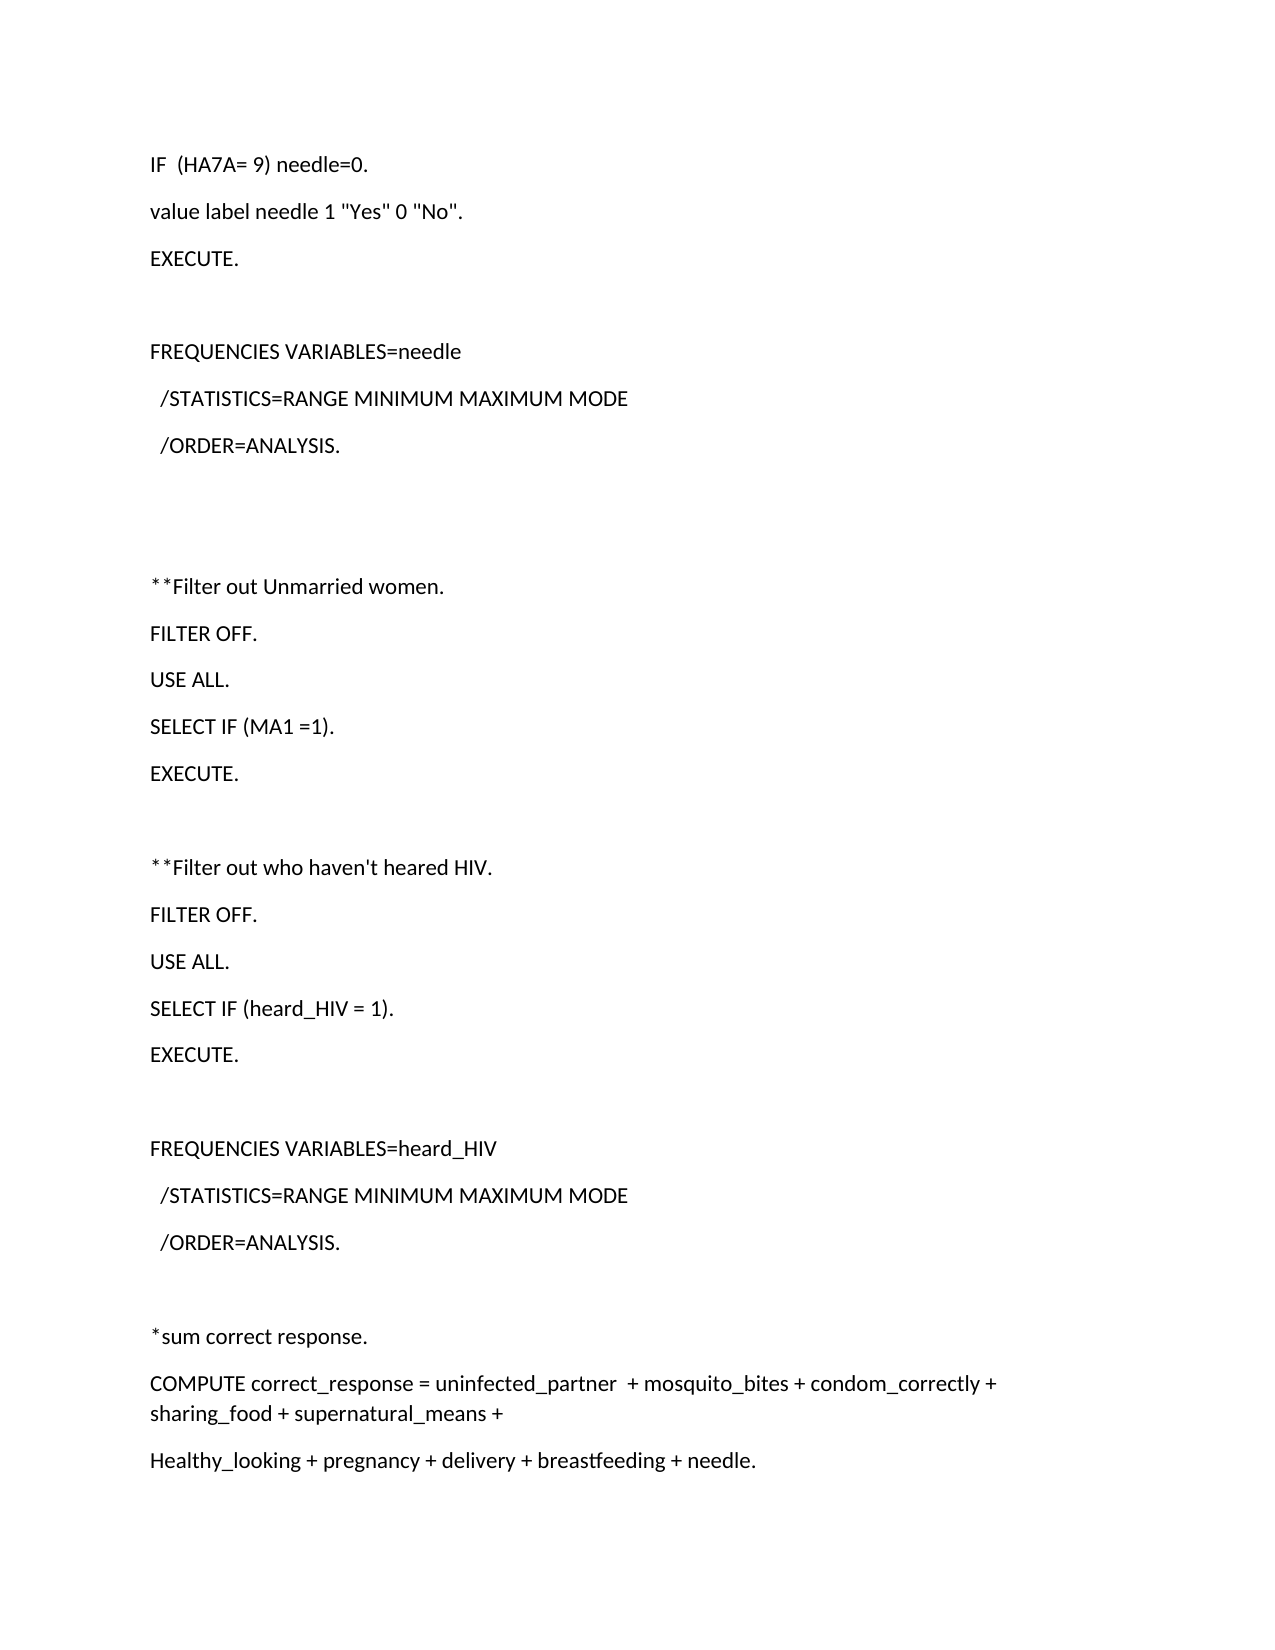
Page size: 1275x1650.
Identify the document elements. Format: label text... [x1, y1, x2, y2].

text /ORDER=ANALYSIS. [150, 431, 1125, 459]
text /ORDER=ANALYSIS. [150, 1228, 1125, 1256]
text FREQUENCIES VARIABLES=needle [150, 337, 1125, 366]
text COMPUTE correct_response = uninfected_partner + mosquito_bites + condom_correctly + sharing_food + supernatural_means + [150, 1369, 1125, 1427]
text FREQUENCIES VARIABLES=heard_HIV [150, 1134, 1125, 1162]
text value label needle 1 "Yes" 0 "No". [150, 197, 1125, 225]
text FILTER OFF. [150, 619, 1125, 647]
text EXECUTE. [150, 1041, 1125, 1069]
text *sum correct response. [150, 1322, 1125, 1350]
text EXECUTE. [150, 759, 1125, 787]
text USE ALL. [150, 947, 1125, 975]
text USE ALL. [150, 666, 1125, 694]
text EXECUTE. [150, 244, 1125, 272]
text Healthy_looking + pregnancy + delivery + breastfeeding + needle. [150, 1446, 1125, 1474]
text FILTER OFF. [150, 900, 1125, 928]
text SELECT IF (MA1 =1). [150, 712, 1125, 741]
text /STATISTICS=RANGE MINIMUM MAXIMUM MODE [150, 384, 1125, 412]
text **Filter out who haven't heared HIV. [150, 853, 1125, 881]
text /STATISTICS=RANGE MINIMUM MAXIMUM MODE [150, 1181, 1125, 1209]
text **Filter out Unmarried women. [150, 572, 1125, 600]
text SELECT IF (heard_HIV = 1). [150, 994, 1125, 1022]
text IF (HA7A= 9) needle=0. [150, 150, 1125, 178]
